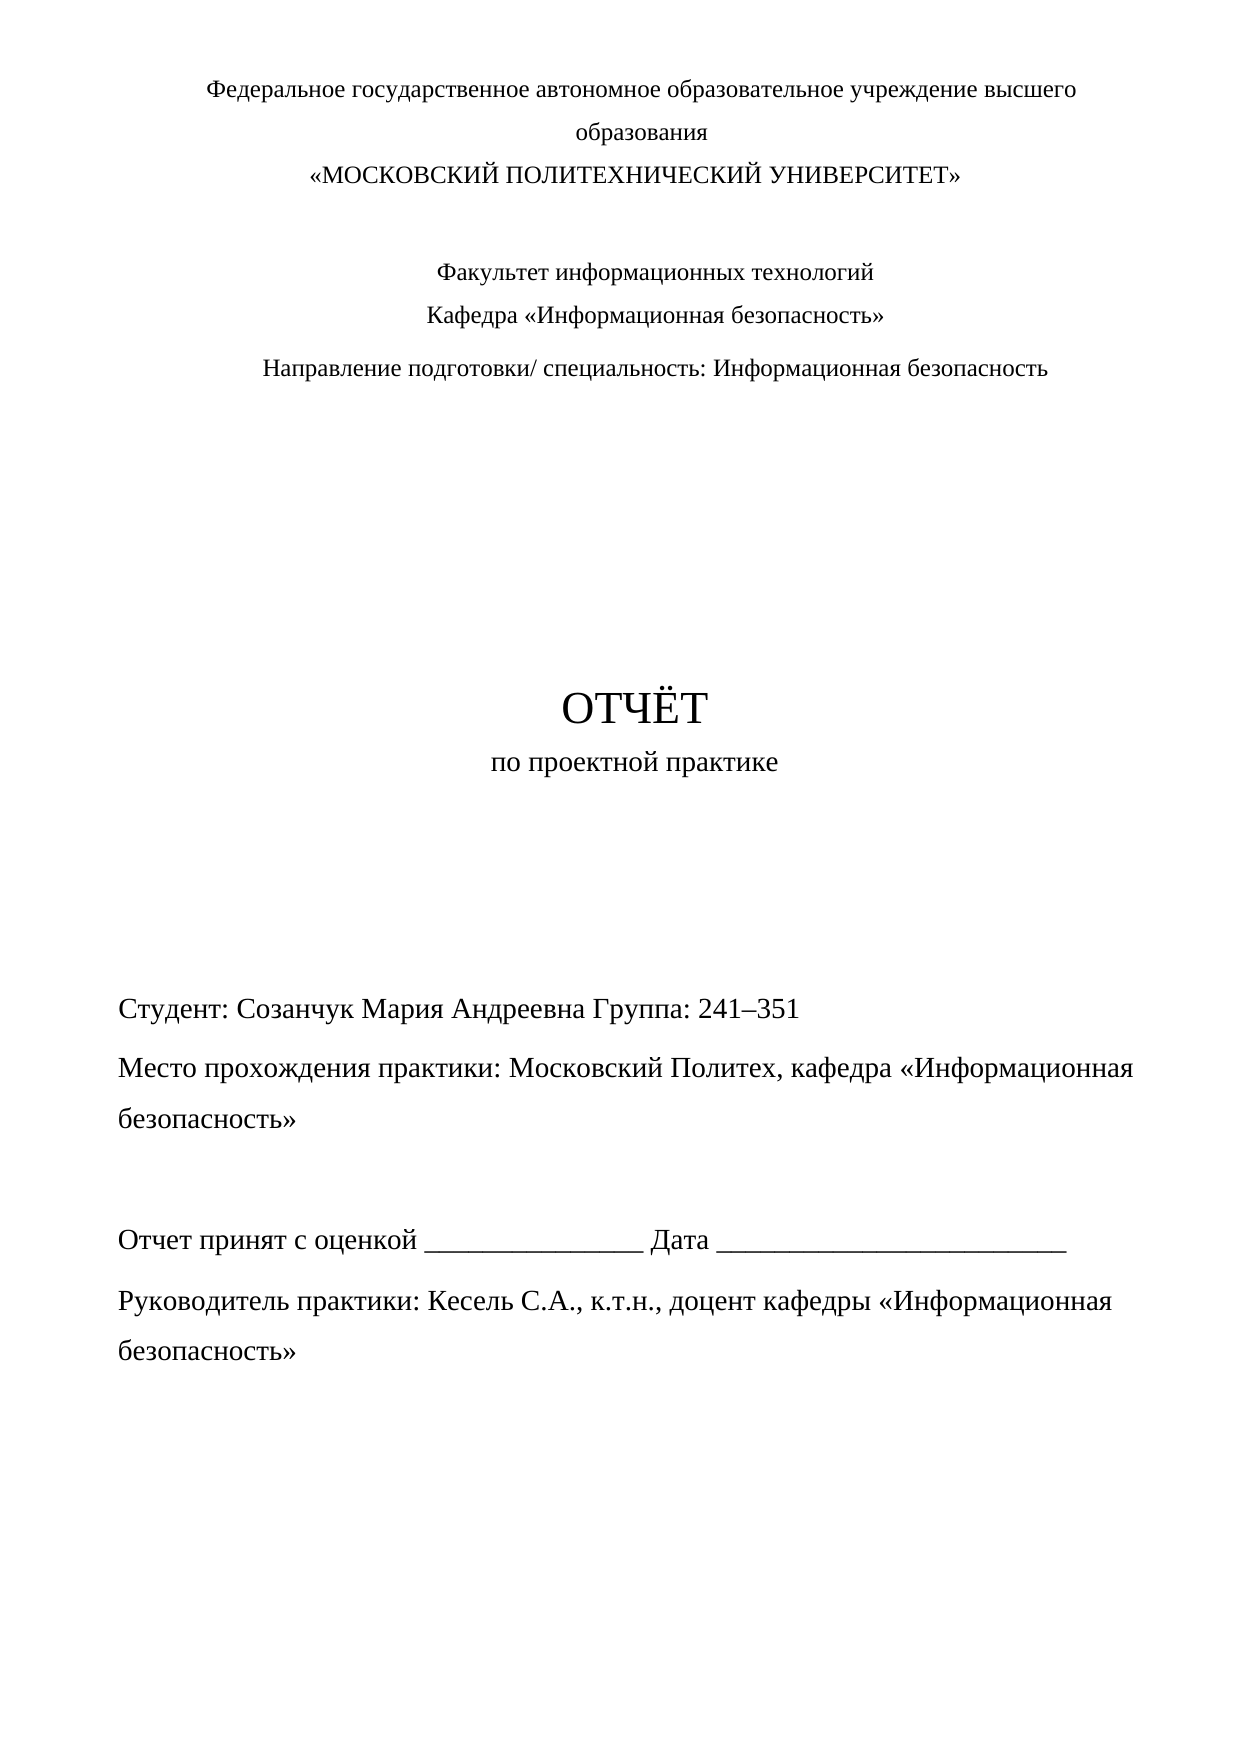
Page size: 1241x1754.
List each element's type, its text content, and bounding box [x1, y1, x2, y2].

text «МОСКОВСКИЙ ПОЛИТЕХНИЧЕСКИЙ УНИВЕРСИТЕТ» [185, 160, 1085, 189]
text Факультет информационных технологий Кафедра «Информационная безопасность» [161, 257, 1150, 328]
text Федеральное государственное автономное образовательное учреждение высшего образования [185, 74, 1098, 146]
text Студент: Созанчук Мария Андреевна Группа: 241–351 [118, 991, 1152, 1025]
text Место прохождения практики: Московский Политех, кафедра «Информационная безопасность» [118, 1051, 1152, 1134]
text по проектной практике [119, 744, 1150, 778]
text ОТЧЁТ [119, 681, 1150, 734]
text Отчет принят с оценкой _______________ Дата ________________________ [118, 1222, 1145, 1256]
text Направление подготовки/ специальность: Информационная безопасность [161, 353, 1150, 382]
text Руководитель практики: Кесель С.А., к.т.н., доцент кафедры «Информационная безопасность» [118, 1283, 1145, 1367]
